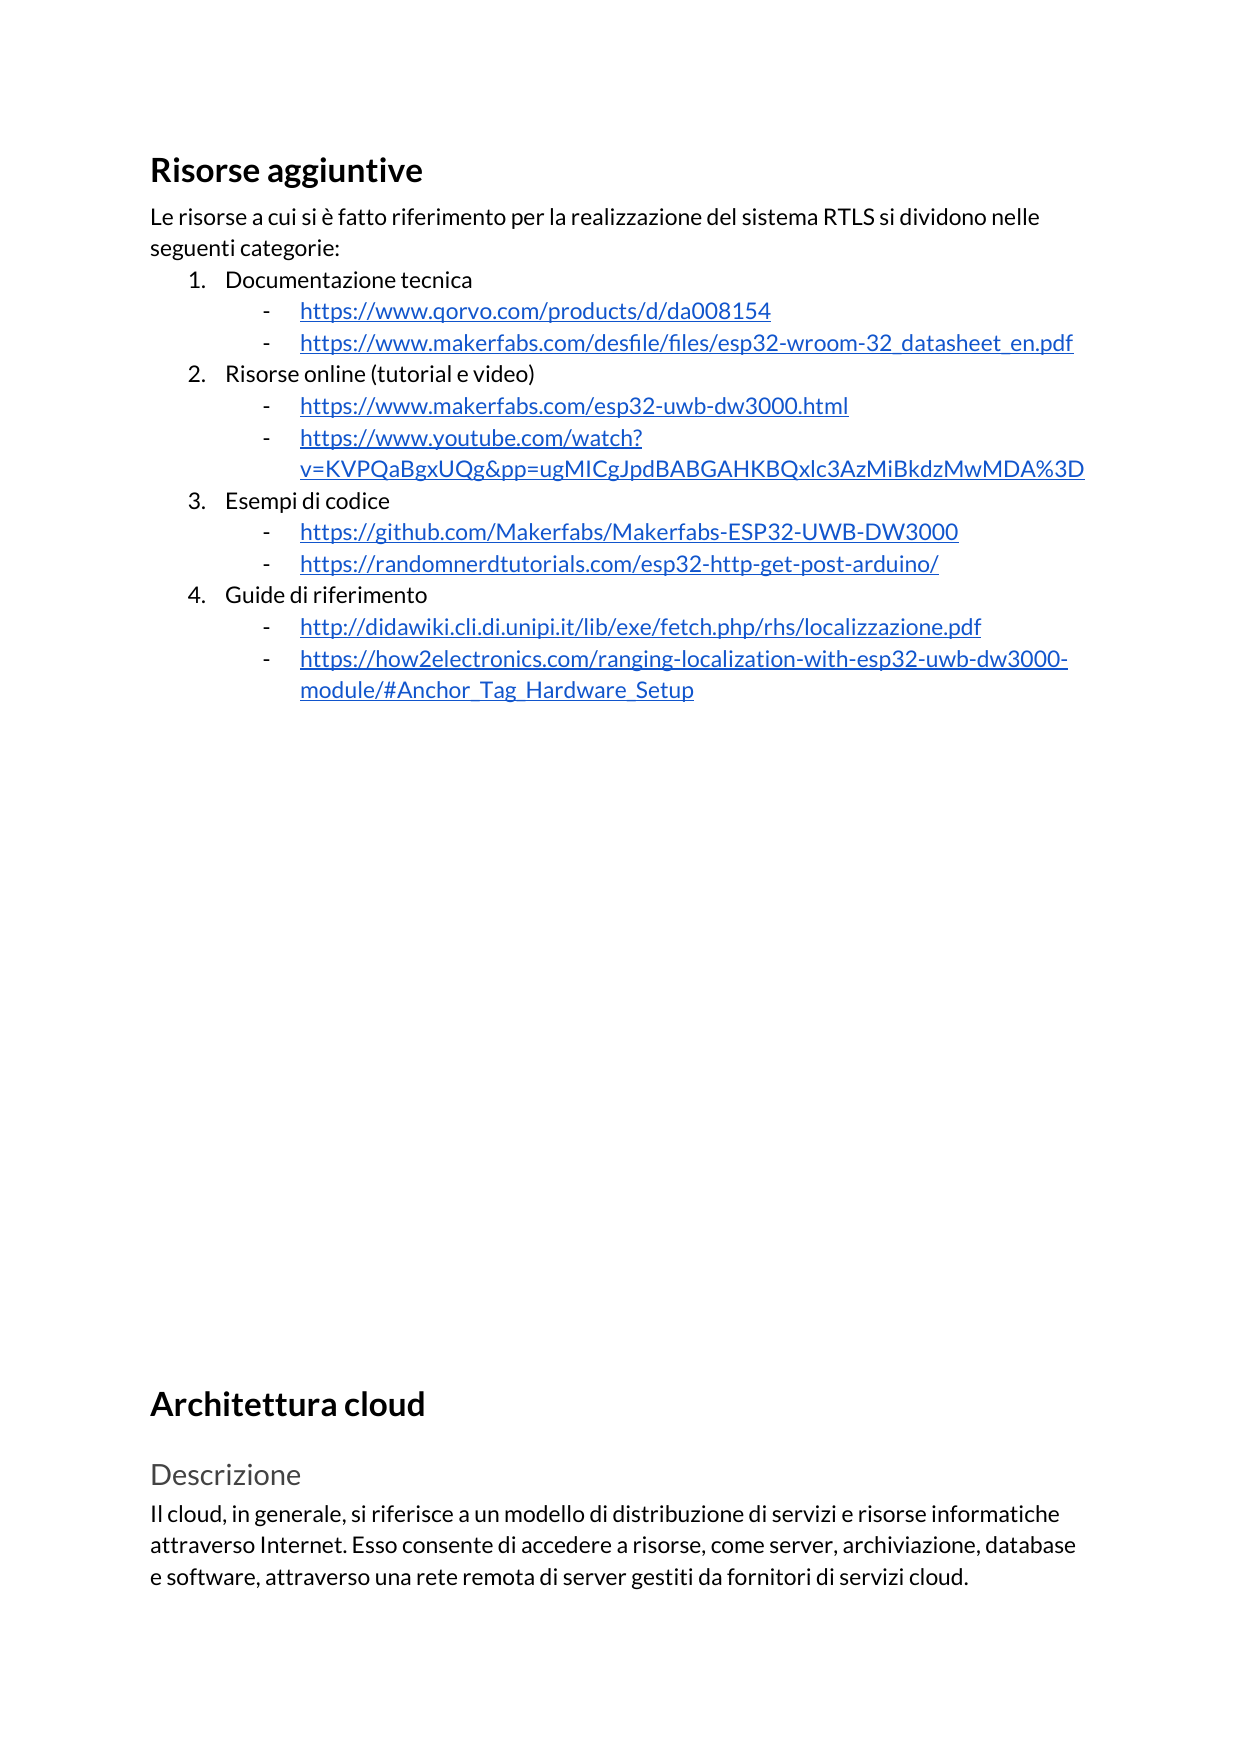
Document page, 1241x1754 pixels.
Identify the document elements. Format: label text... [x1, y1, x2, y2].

list Esempi di codice [187, 487, 1090, 514]
list https://www.makerfabs.com/desfile/files/esp32-wroom-32_datasheet_en.pdf [262, 329, 1090, 356]
list Documentazione tecnica [187, 266, 1090, 293]
list https://how2electronics.com/ranging-localization-with-esp32-uwb-dw3000-module/#Anchor_Tag_Hardware_Setup [262, 644, 1090, 703]
list https://github.com/Makerfabs/Makerfabs-ESP32-UWB-DW3000 [262, 518, 1090, 546]
list https://www.youtube.com/watch?v=KVPQaBgxUQg&pp=ugMICgJpdBABGAHKBQxlc3AzMiBkdzMwMDA%3D [262, 423, 1090, 482]
list https://www.makerfabs.com/esp32-uwb-dw3000.html [262, 392, 1090, 419]
list Risorse online (tutorial e video) [187, 360, 1090, 388]
text Le risorse a cui si è fatto riferimento per la realizzazione del sistema RTLS si dividono nelle seguenti categorie: [150, 202, 1090, 262]
list https://randomnerdtutorials.com/esp32-http-get-post-arduino/ [262, 550, 1090, 577]
text Il cloud, in generale, si riferisce a un modello di distribuzione di servizi e risorse informatiche attraverso Internet. Esso consente di accedere a risorse, come server, archiviazione, database e software, attraverso una rete remota di server gestiti da fornitori di servizi cloud. [150, 1500, 1090, 1590]
list Guide di riferimento [187, 581, 1090, 609]
list https://www.qorvo.com/products/d/da008154 [262, 297, 1090, 325]
subtitle Architettura cloud [150, 1383, 1090, 1423]
list http://didawiki.cli.di.unipi.it/lib/exe/fetch.php/rhs/localizzazione.pdf [262, 613, 1090, 640]
subtitle Risorse aggiuntive [150, 150, 1090, 190]
subtitle Descrizione [150, 1456, 1090, 1491]
